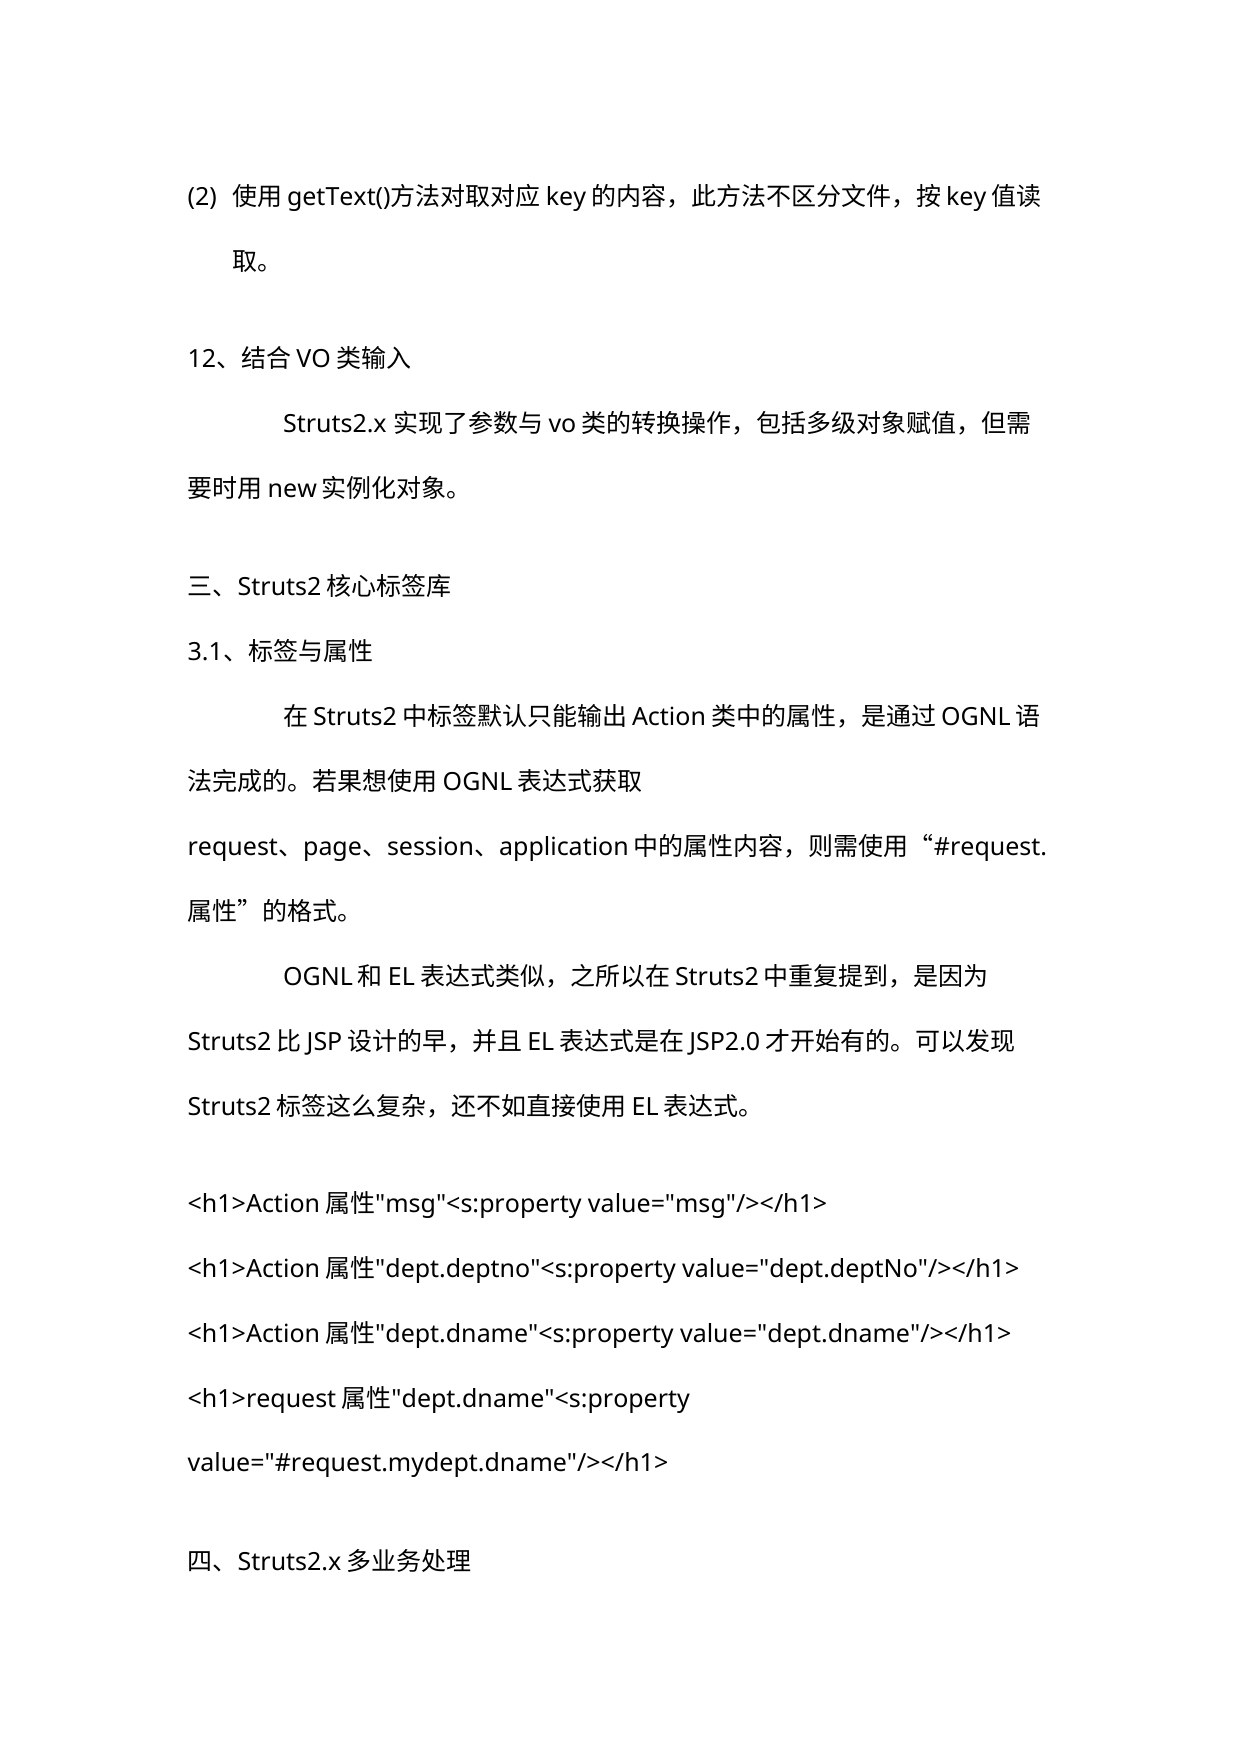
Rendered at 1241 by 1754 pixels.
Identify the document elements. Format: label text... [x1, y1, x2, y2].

list Struts2核心标签库 [187, 552, 1053, 617]
list 在Struts2中标签默认只能输出Action类中的属性，是通过OGNL语法完成的。若果想使用OGNL表达式获取request、page、session、application中的属性内容，则需使用“#request.属性”的格式。 [187, 682, 1053, 942]
list 使用getText()方法对取对应key的内容，此方法不区分文件，按key值读取。 [187, 162, 1053, 292]
list <h1>Action属性"msg"<s:property value="msg"/></h1> [187, 1169, 1053, 1234]
list Struts2.x 实现了参数与vo类的转换操作，包括多级对象赋值，但需要时用new实例化对象。 [187, 389, 1053, 519]
list 结合VO类输入 [187, 324, 1053, 389]
list <h1>request属性"dept.dname"<s:property value="#request.mydept.dname"/></h1> [187, 1364, 1053, 1494]
list 3.1、标签与属性 [187, 617, 1053, 682]
list <h1>Action属性"dept.deptno"<s:property value="dept.deptNo"/></h1> [187, 1234, 1053, 1299]
list OGNL和EL表达式类似，之所以在Struts2中重复提到，是因为Struts2比JSP设计的早，并且EL表达式是在JSP2.0才开始有的。可以发现Struts2标签这么复杂，还不如直接使用EL表达式。 [187, 942, 1053, 1137]
list <h1>Action属性"dept.dname"<s:property value="dept.dname"/></h1> [187, 1299, 1053, 1364]
list 四、Struts2.x多业务处理 [187, 1527, 1053, 1592]
